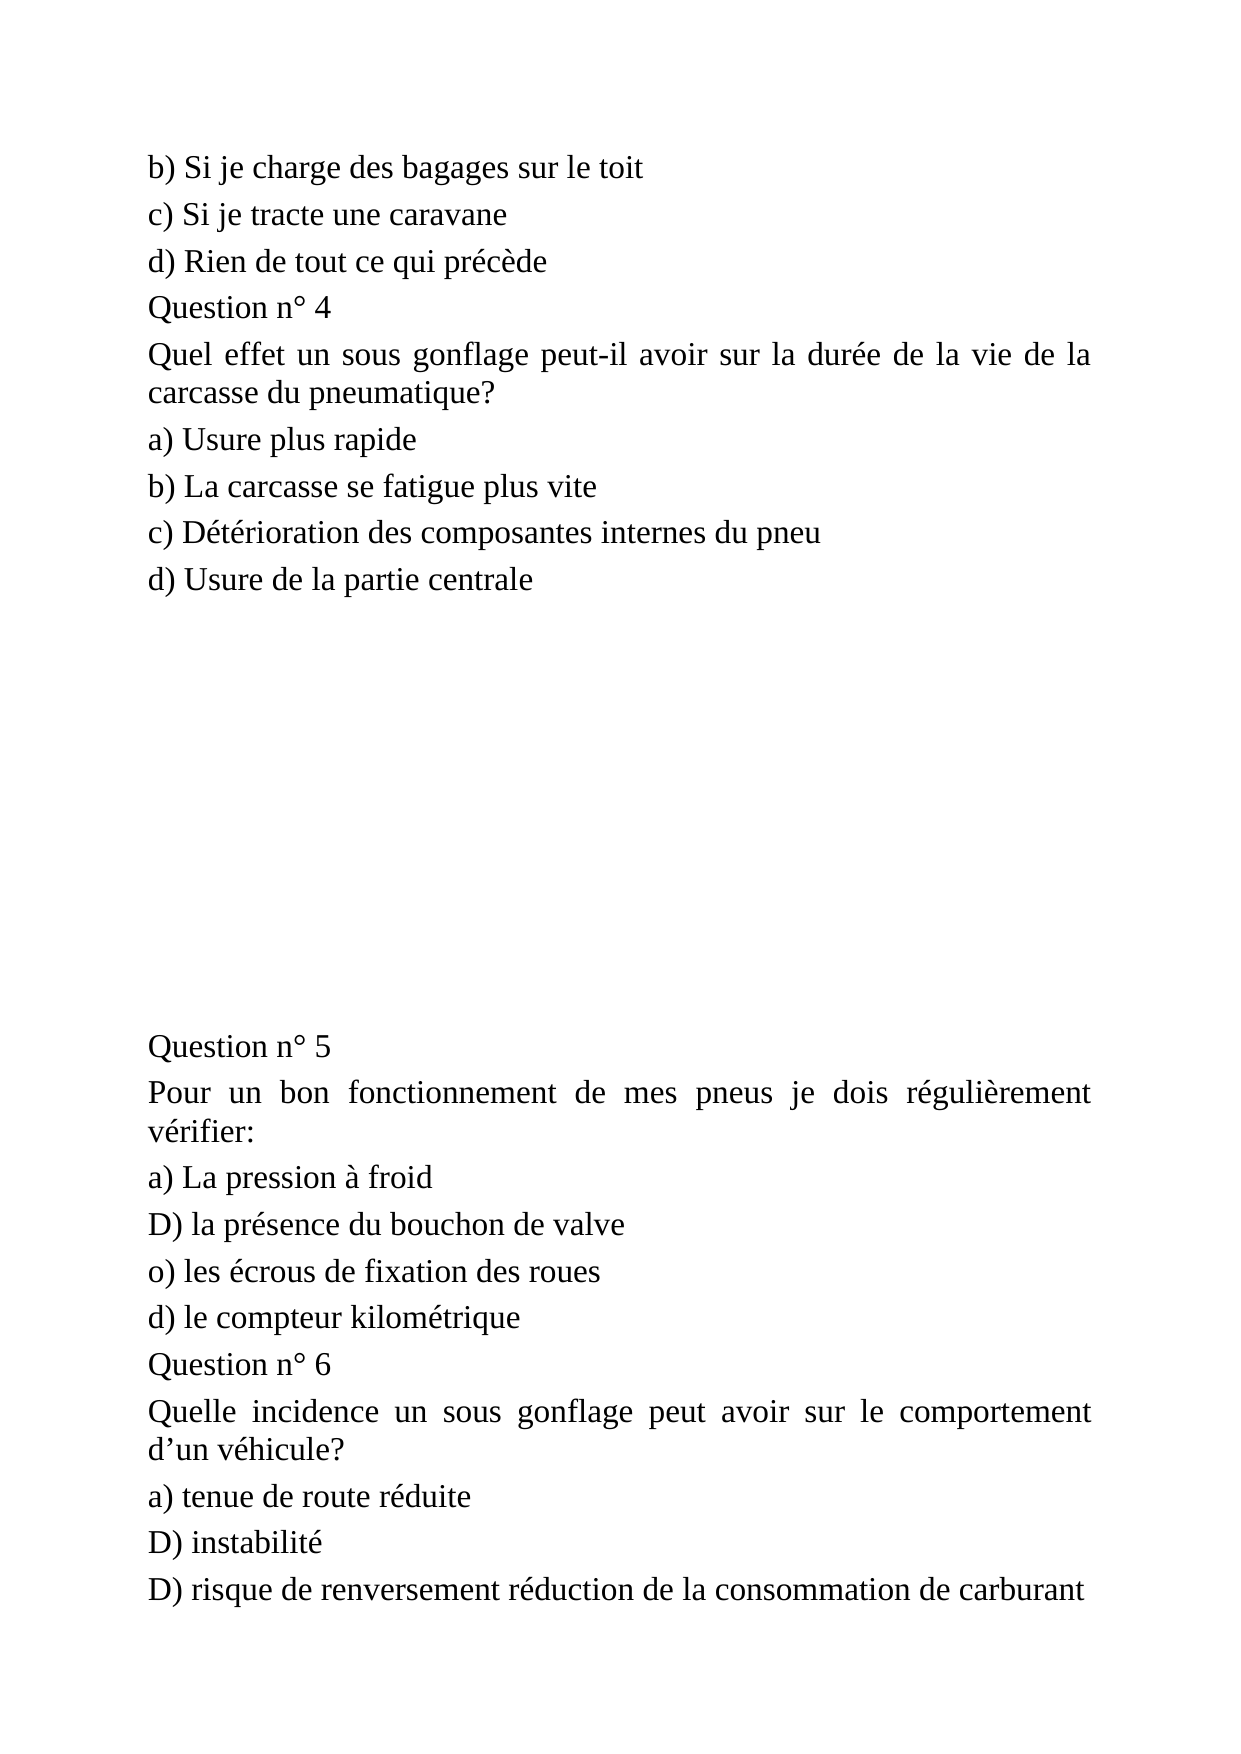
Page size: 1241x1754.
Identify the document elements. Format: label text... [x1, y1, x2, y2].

text Question n° 4 [148, 288, 1093, 326]
text a) tenue de route réduite [148, 1476, 1093, 1514]
text c) Détérioration des composantes internes du pneu [148, 513, 1093, 551]
text b) Si je charge des bagages sur le toit [148, 148, 1093, 186]
text d) Rien de tout ce qui précède [148, 241, 1093, 279]
text d) le compteur kilométrique [148, 1298, 1093, 1336]
text b) La carcasse se fatigue plus vite [148, 466, 1093, 504]
text Question n° 5 [148, 1026, 1093, 1064]
text D) la présence du bouchon de valve [148, 1204, 1093, 1243]
text a) La pression à froid [148, 1158, 1093, 1196]
text Question n° 6 [148, 1344, 1093, 1383]
text a) Usure plus rapide [148, 419, 1093, 458]
text o) les écrous de fixation des roues [148, 1251, 1093, 1289]
text c) Si je tracte une caravane [148, 194, 1093, 233]
text D) risque de renversement réduction de la consommation de carburant [148, 1569, 1093, 1608]
text d) Usure de la partie centrale [148, 559, 1093, 598]
text Quel effet un sous gonflage peut-il avoir sur la durée de la vie de la carcasse du pneumatique? [148, 334, 1093, 411]
text D) instabilité [148, 1523, 1093, 1561]
text Quelle incidence un sous gonflage peut avoir sur le comportement d’un véhicule? [148, 1391, 1093, 1468]
text Pour un bon fonctionnement de mes pneus je dois régulièrement vérifier: [148, 1073, 1093, 1149]
